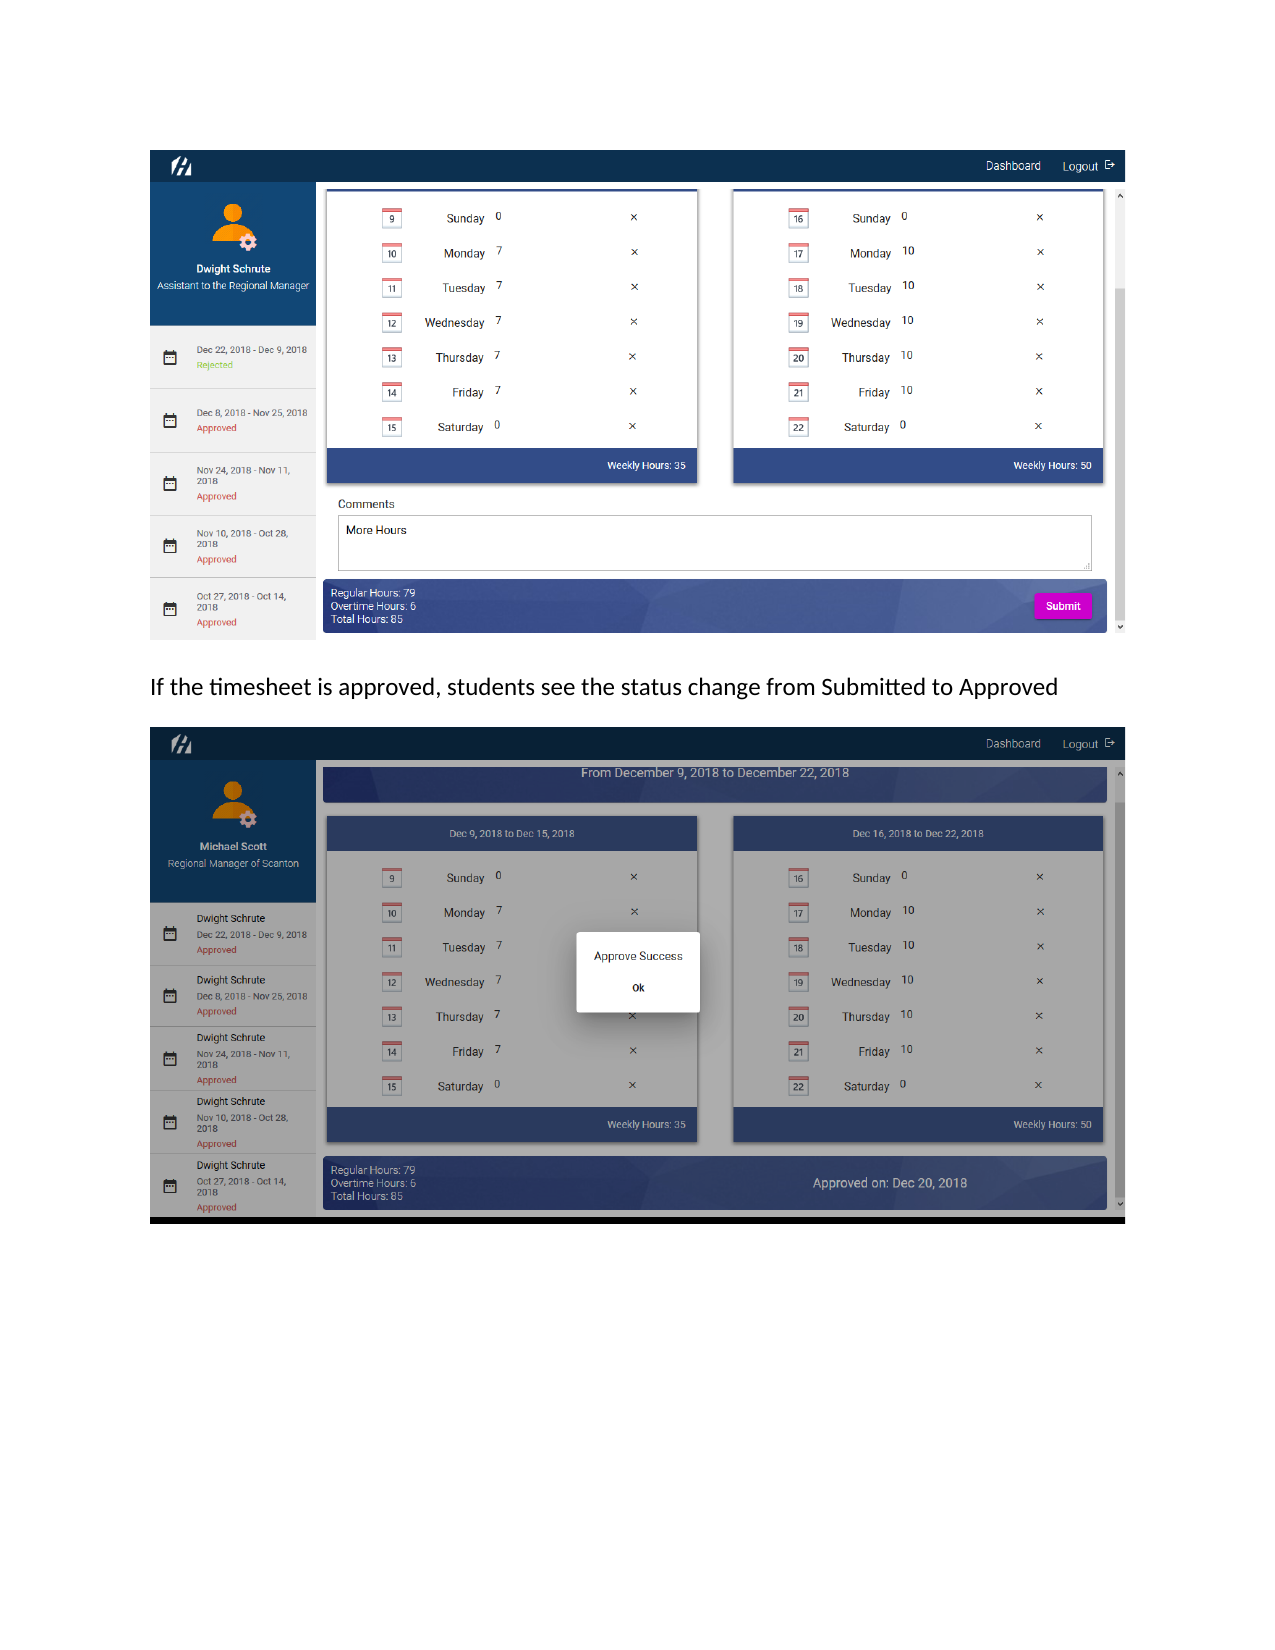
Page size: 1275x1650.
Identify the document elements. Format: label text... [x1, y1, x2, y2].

text If the timesheet is approved, students see the status change from Submitted to Approved [150, 672, 1125, 702]
picture [150, 150, 1125, 647]
picture [150, 727, 1125, 1224]
